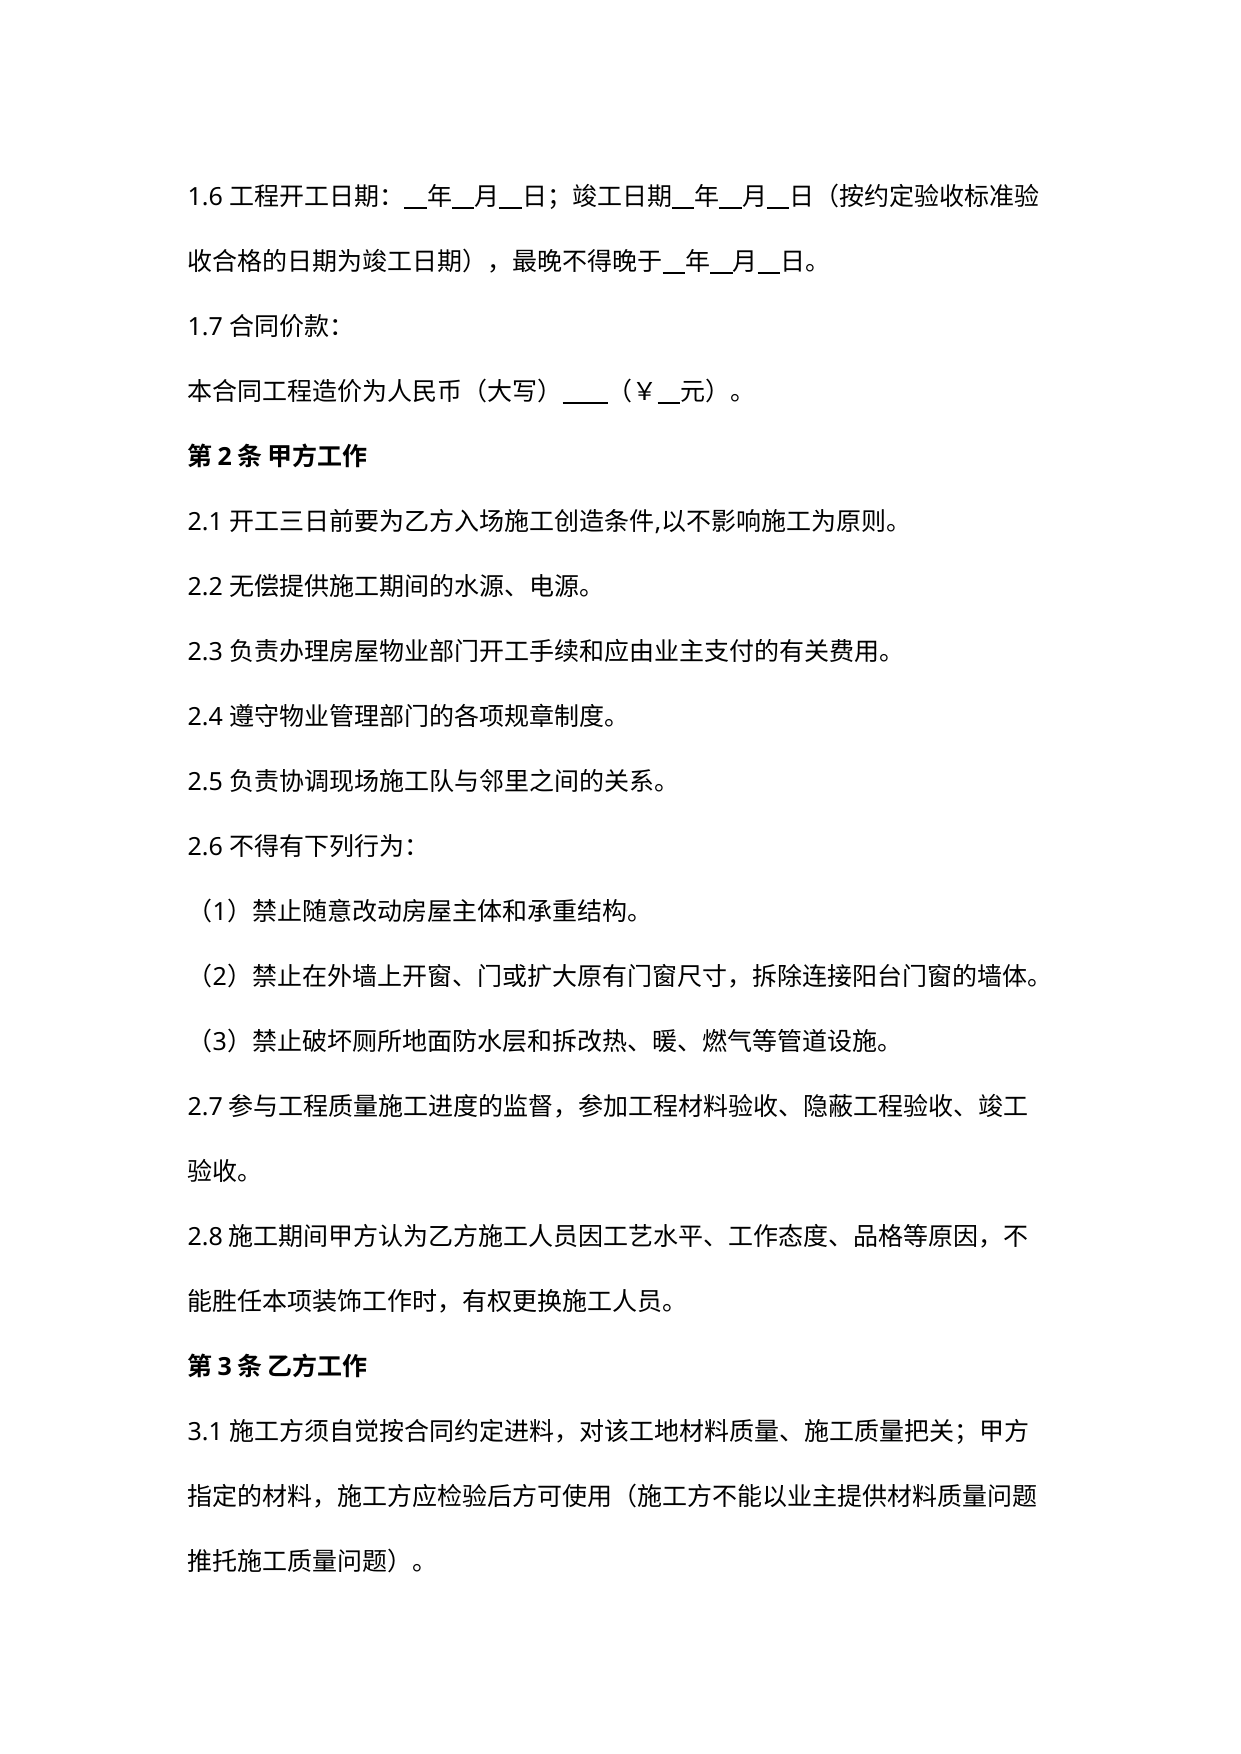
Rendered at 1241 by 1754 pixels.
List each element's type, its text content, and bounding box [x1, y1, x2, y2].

text （2）禁止在外墙上开窗、门或扩大原有门窗尺寸，拆除连接阳台门窗的墙体。 [187, 942, 1053, 1007]
text 3.1 施工方须自觉按合同约定进料，对该工地材料质量、施工质量把关；甲方指定的材料，施工方应检验后方可使用（施工方不能以业主提供材料质量问题推托施工质量问题）。 [187, 1397, 1053, 1592]
text 2.3 负责办理房屋物业部门开工手续和应由业主支付的有关费用。 [187, 617, 1053, 682]
text 2.4 遵守物业管理部门的各项规章制度。 [187, 682, 1053, 747]
text （1）禁止随意改动房屋主体和承重结构。 [187, 877, 1053, 942]
text 2.6 不得有下列行为： [187, 812, 1053, 877]
text 2.8施工期间甲方认为乙方施工人员因工艺水平、工作态度、品格等原因，不能胜任本项装饰工作时，有权更换施工人员。 [187, 1202, 1053, 1332]
subtitle 第2条 甲方工作 [187, 422, 1053, 487]
text 2.7参与工程质量施工进度的监督，参加工程材料验收、隐蔽工程验收、竣工验收。 [187, 1072, 1053, 1202]
text 1.6 工程开工日期： 年 月 日；竣工日期 年 月 日（按约定验收标准验收合格的日期为竣工日期），最晚不得晚于 年 月 日。 [187, 162, 1053, 292]
text 本合同工程造价为人民币（大写） （￥ 元）。 [187, 357, 1053, 422]
text 2.2 无偿提供施工期间的水源、电源。 [187, 552, 1053, 617]
subtitle 第3条 乙方工作 [187, 1332, 1053, 1397]
text 1.7 合同价款： [187, 292, 1053, 357]
text （3）禁止破坏厕所地面防水层和拆改热、暖、燃气等管道设施。 [187, 1007, 1053, 1072]
text 2.5 负责协调现场施工队与邻里之间的关系。 [187, 747, 1053, 812]
text 2.1 开工三日前要为乙方入场施工创造条件,以不影响施工为原则。 [187, 487, 1053, 552]
